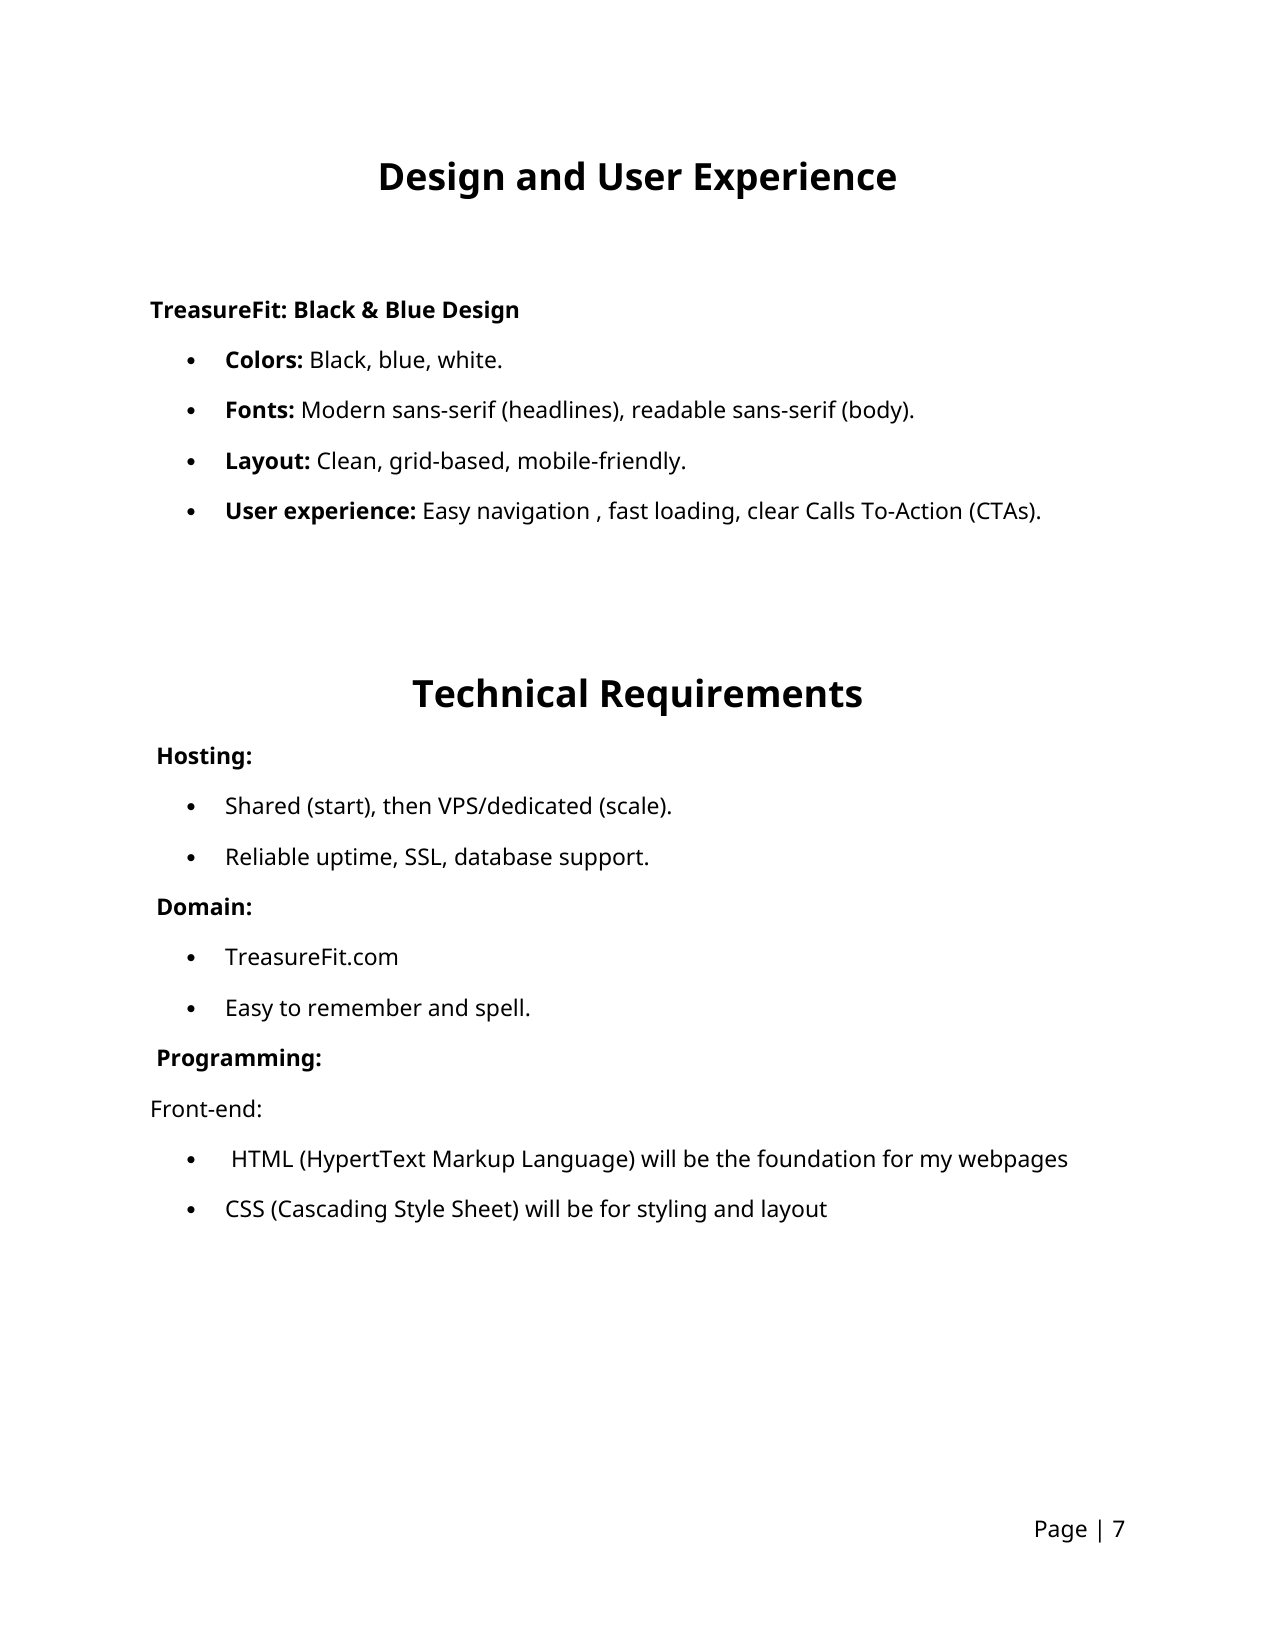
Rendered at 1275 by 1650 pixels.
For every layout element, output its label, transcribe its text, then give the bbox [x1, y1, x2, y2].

text Domain: [150, 891, 1125, 922]
text Hosting: [150, 739, 1125, 771]
list Reliable uptime, SSL, database support. [187, 840, 1125, 872]
text Technical Requirements [150, 668, 1125, 719]
list Shared (start), then VPS/dedicated (scale). [187, 790, 1125, 821]
list Easy to remember and spell. [187, 992, 1125, 1023]
list HTML (HypertText Markup Language) will be the foundation for my webpages [187, 1143, 1125, 1174]
list CSS (Cascading Style Sheet) will be for styling and layout [187, 1193, 1125, 1224]
text TreasureFit: Black & Blue Design [150, 293, 1125, 325]
text Design and User Experience [150, 150, 1125, 201]
text Programming: [150, 1042, 1125, 1073]
list User experience: Easy navigation , fast loading, clear Calls To-Action (CTAs). [187, 495, 1125, 526]
text Front-end: [150, 1092, 1125, 1124]
list Layout: Clean, grid-based, mobile-friendly. [187, 445, 1125, 476]
list Fonts: Modern sans-serif (headlines), readable sans-serif (body). [187, 394, 1125, 426]
list TreasureFit.com [187, 941, 1125, 972]
list Colors: Black, blue, white. [187, 344, 1125, 375]
